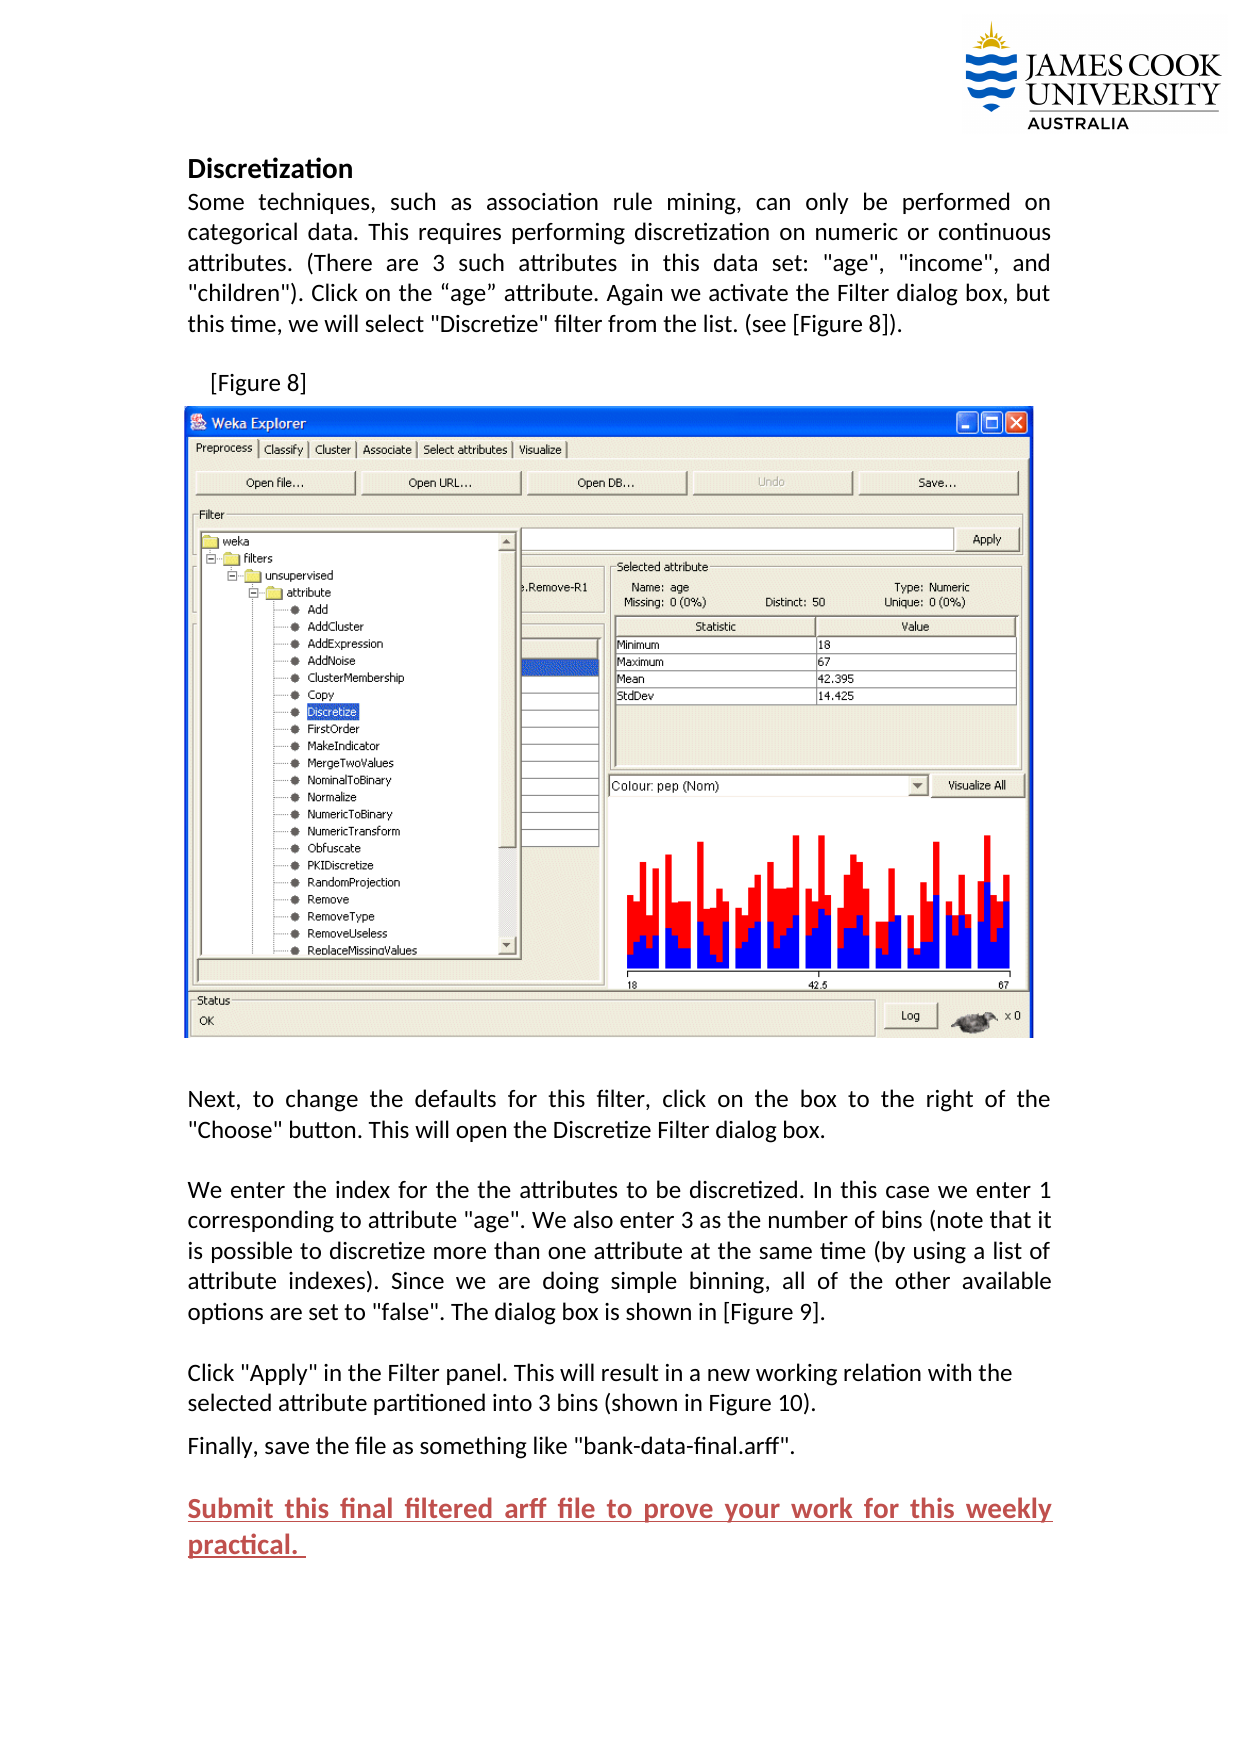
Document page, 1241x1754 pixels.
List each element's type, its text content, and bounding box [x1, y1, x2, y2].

text Submit this final filtered arff file to prove your work for this weekly practical. [187, 1522, 1053, 1561]
text Some techniques, such as association rule mining, can only be performed on categorical data. This requires performing discretization on numeric or continuous attributes. (There are 3 such attributes in this data set: "age", "income", and "children"). Click on the “age” attribute. Again we activate the Filter dialog box, but this time, we will select "Discretize" filter from the list. (see [Figure 8]). [187, 186, 1053, 338]
subtitle Discretization [187, 150, 1053, 186]
text Finally, save the file as something like "bank-data-final.arff". [187, 1431, 1053, 1461]
text Submit this final filtered arff file to prove your work for this weekly practical. [187, 1490, 1053, 1521]
text Click "Apply" in the Filter panel. This will result in a new working relation with the selected attribute partitioned into 3 bins (shown in Figure 10). [187, 1357, 1053, 1418]
picture [962, 13, 1228, 135]
text We enter the index for the the attributes to be discretized. In this case we enter 1 corresponding to attribute "age". We also enter 3 as the number of bins (note that it is possible to discretize more than one attribute at the same time (by using a list of attribute indexes). Since we are doing simple binning, all of the other available options are set to "false". The dialog box is shown in [Figure 9]. [187, 1174, 1053, 1326]
text [Figure 8] [187, 367, 1053, 398]
picture [184, 406, 1034, 1037]
